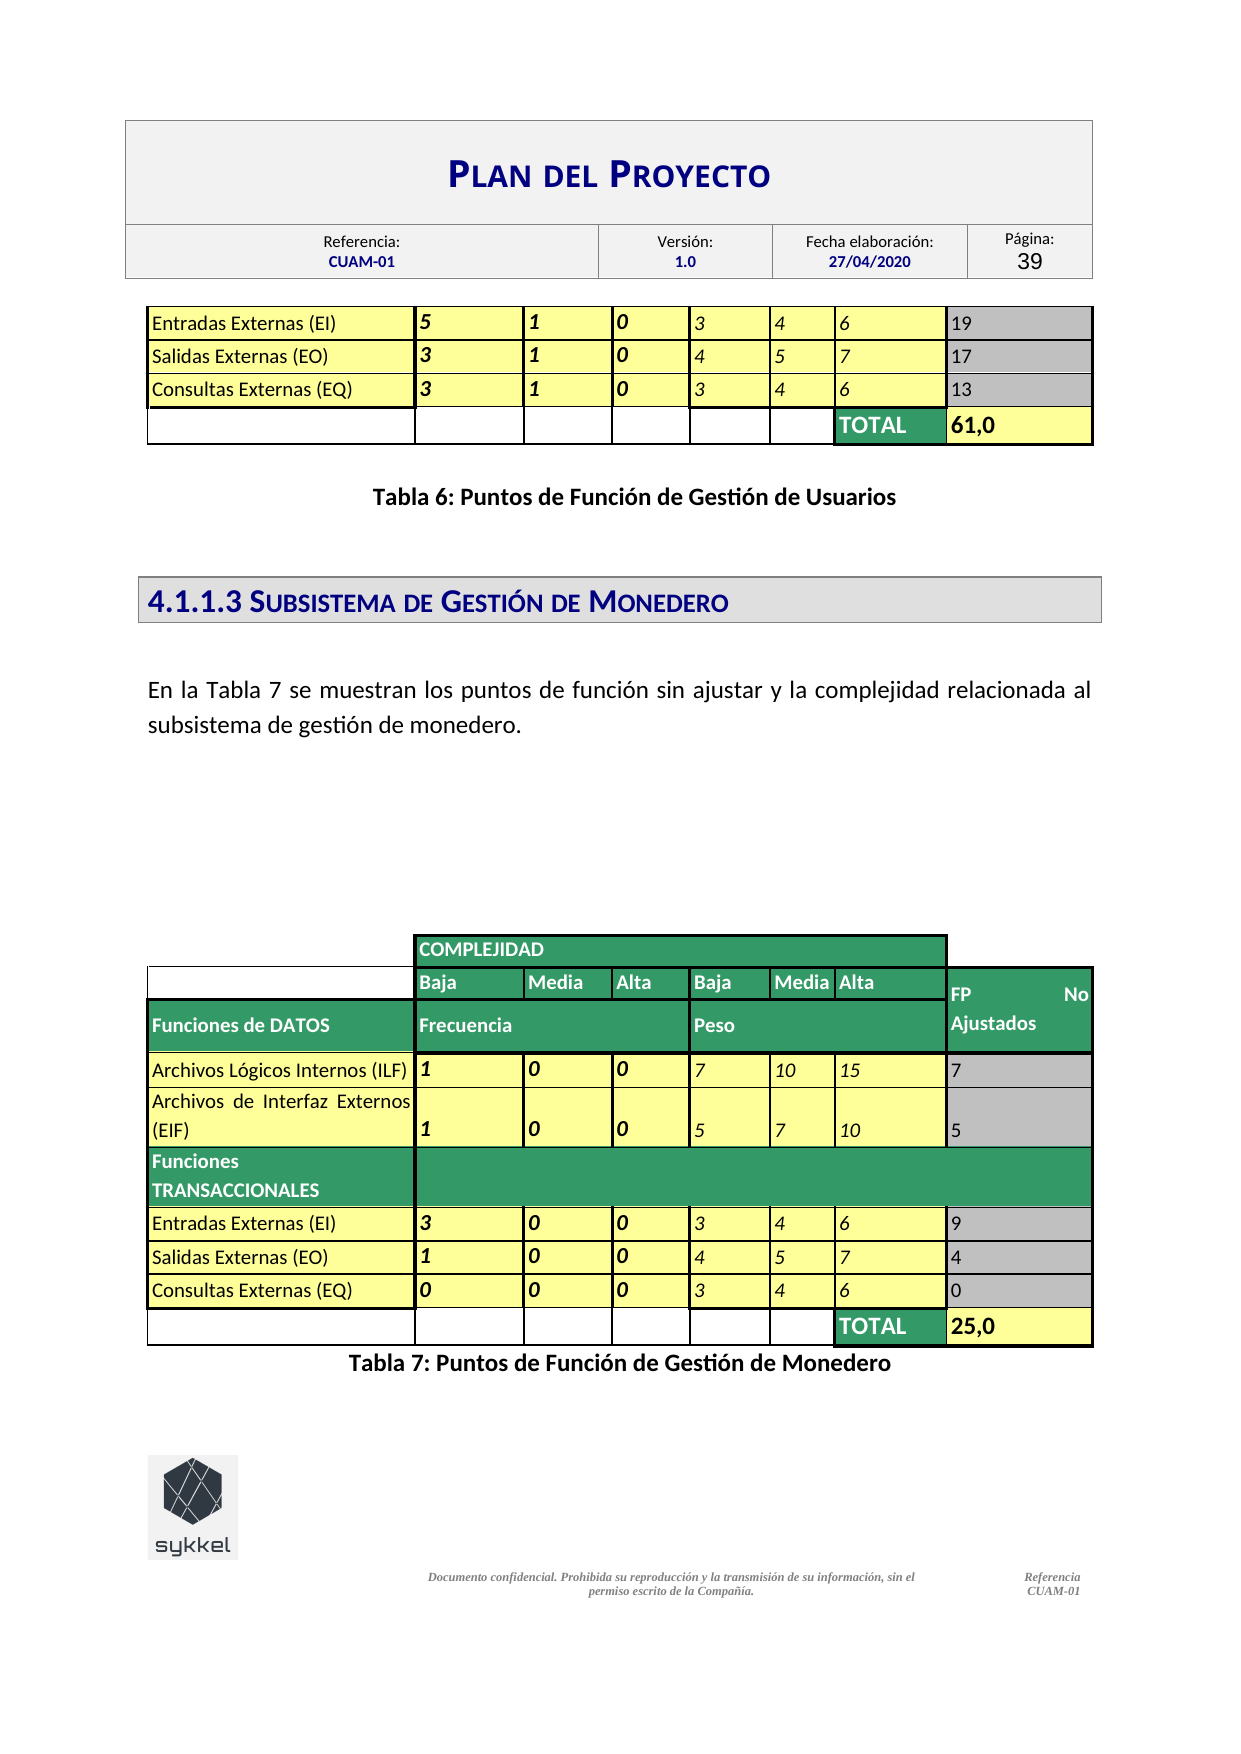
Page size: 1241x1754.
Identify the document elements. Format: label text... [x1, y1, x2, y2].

subtitle 4.1.1.3 Subsistema de Gestión de Monedero [139, 578, 1101, 622]
text Tabla 6: Puntos de Función de Gestión de Usuarios [298, 481, 1092, 512]
picture [147, 1455, 239, 1560]
text Tabla 7: Puntos de Función de Gestión de Monedero [148, 1347, 1092, 1378]
text En la Tabla 7 se muestran los puntos de función sin ajustar y la complejidad relacionada al subsistema de gestión de monedero. [148, 674, 1092, 739]
